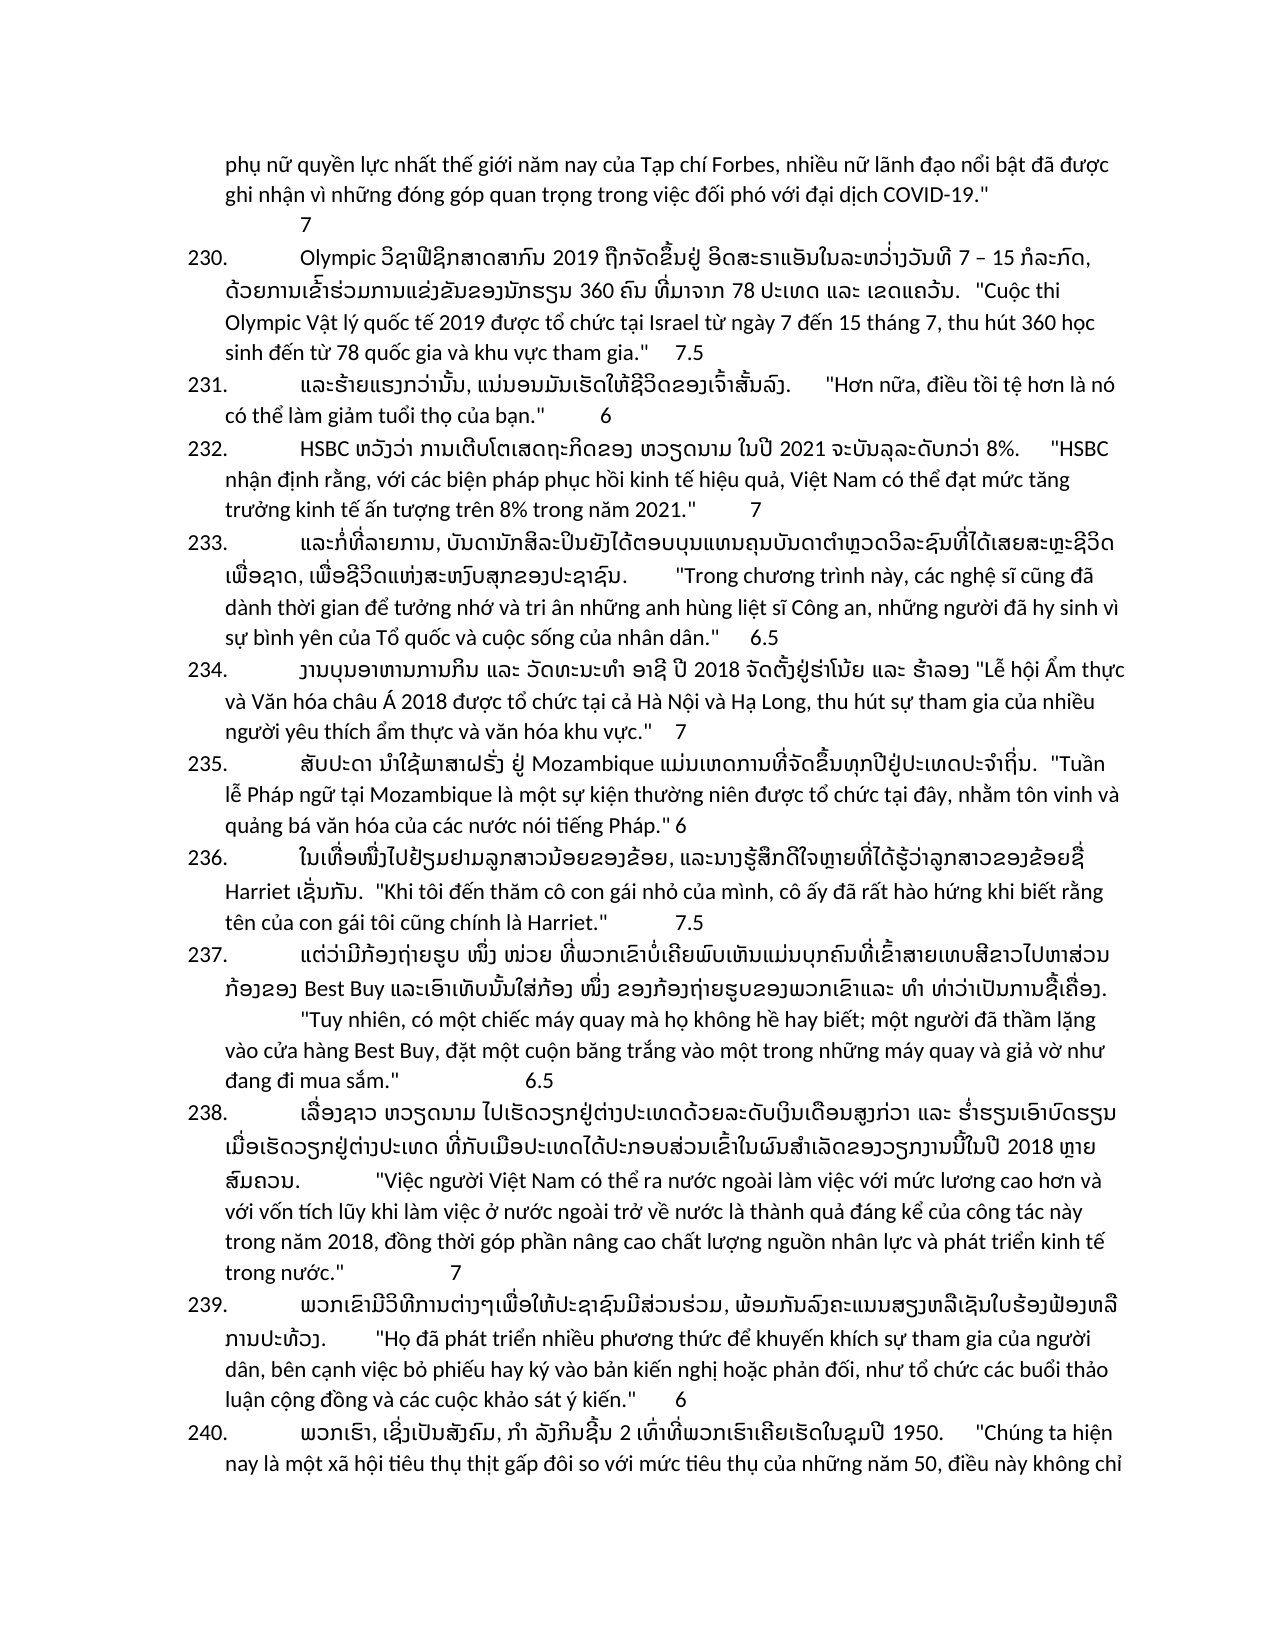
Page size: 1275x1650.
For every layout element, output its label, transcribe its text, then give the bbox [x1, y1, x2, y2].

list ໃນເທື່ອໜື່ງໄປຢ້ຽມຢາມລູກສາວນ້ອຍຂອງຂ້ອຍ, ແລະນາງຮູ້ສຶກດີໃຈຫຼາຍທີ່ໄດ້ຮູ້ວ່າລູກສາວຂອງຂ້ອຍຊື່ Harriet ເຊັ່ນກັນ. "Khi tôi đến thăm cô con gái nhỏ của mình, cô ấy đã rất hào hứng khi biết rằng tên của con gái tôi cũng chính là Harriet." 7.5 [187, 841, 1125, 936]
list ງານບຸນອາຫານການກິນ ແລະ ວັດທະນະທຳ ອາຊີ ປີ 2018 ຈັດຕັ້ງຢູ່ຮ່າໂນ້ຍ ແລະ ຮ້າລອງ "Lễ hội Ẩm thực và Văn hóa châu Á 2018 được tổ chức tại cả Hà Nội và Hạ Long, thu hút sự tham gia của nhiều người yêu thích ẩm thực và văn hóa khu vực." 7 [187, 653, 1125, 745]
list ສັບປະດາ ນຳໃຊ້ພາສາຝຣັ່ງ ຢູ່ Mozambique ແມ່ນເຫດການທີ່ຈັດຂຶ້ນທຸກປີຢູ່ປະເທດປະຈຳຖິ່ນ. "Tuần lễ Pháp ngữ tại Mozambique là một sự kiện thường niên được tổ chức tại đây, nhằm tôn vinh và quảng bá văn hóa của các nước nói tiếng Pháp." 6 [187, 747, 1125, 839]
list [187, 1415, 1125, 1477]
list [187, 150, 1125, 238]
list ແລະກໍ່ທີ່ລາຍການ, ບັນດານັກສິລະປິນຍັງໄດ້ຕອບບຸນແທນຄຸນບັນດາຕຳຫຼວດວິລະຊົນທີ່ໄດ້ເສຍສະຫຼະຊີວິດເພື່ອຊາດ, ເພື່ອຊີວິດແຫ່ງສະຫງົບສຸກຂອງປະຊາຊົນ. "Trong chương trình này, các nghệ sĩ cũng đã dành thời gian để tưởng nhớ và tri ân những anh hùng liệt sĩ Công an, những người đã hy sinh vì sự bình yên của Tổ quốc và cuộc sống của nhân dân." 6.5 [187, 526, 1125, 651]
list Olympic ວິຊາຟີຊິກສາດສາກົນ 2019 ຖືກຈັດຂຶ້ນຢູ່ ອິດສະຣາແອັນໃນລະຫວ່່າງວັນທີ 7 – 15 ກໍລະກົດ, ດ້ວຍການເຂ້ົາຮ່ວມການແຂ່ງຂັນຂອງນັກຮຽນ 360 ຄົນ ທີ່ມາຈາກ 78 ປະເທດ ແລະ ເຂດແຄວ້ນ. "Cuộc thi Olympic Vật lý quốc tế 2019 được tổ chức tại Israel từ ngày 7 đến 15 tháng 7, thu hút 360 học sinh đến từ 78 quốc gia và khu vực tham gia." 7.5 [187, 241, 1125, 366]
list ແລະຮ້າຍແຮງກວ່ານັ້ນ, ແນ່ນອນມັນເຮັດໃຫ້ຊີວິດຂອງເຈົ້າສັ້ນລົງ. "Hơn nữa, điều tồi tệ hơn là nó có thể làm giảm tuổi thọ của bạn." 6 [187, 368, 1125, 430]
list ແຕ່ວ່າມີກ້ອງຖ່າຍຮູບ ໜຶ່ງ ໜ່ວຍ ທີ່ພວກເຂົາບໍ່ເຄີຍພົບເຫັນແມ່ນບຸກຄົນທີ່ເຂົ້າສາຍເທບສີຂາວໄປຫາສ່ວນກ້ອງຂອງ Best Buy ແລະເອົາເທັບນັ້ນໃສ່ກ້ອງ ໜຶ່ງ ຂອງກ້ອງຖ່າຍຮູບຂອງພວກເຂົາແລະ ທຳ ທ່າວ່າເປັນການຊື້ເຄື່ອງ. "Tuy nhiên, có một chiếc máy quay mà họ không hề hay biết; một người đã thầm lặng vào cửa hàng Best Buy, đặt một cuộn băng trắng vào một trong những máy quay và giả vờ như đang đi mua sắm." 6.5 [187, 938, 1125, 1094]
list ເລື່ອງຊາວ ຫວຽດນາມ ໄປເຮັດວຽກຢູ່ຕ່າງປະເທດດ້ວຍລະດັບເງິນເດືອນສູງກ່ວາ ແລະ ຮ່ຳຮຽນເອົາບົດຮຽນເມື່ອເຮັດວຽກຢູ່ຕ່າງປະເທດ ທີ່ກັບເມືອປະເທດໄດ້ປະກອບສ່ວນເຂົ້າໃນຜົນສຳເລັດຂອງວຽກງານນີ້ໃນປີ 2018 ຫຼາຍສົມຄວນ. "Việc người Việt Nam có thể ra nước ngoài làm việc với mức lương cao hơn và với vốn tích lũy khi làm việc ở nước ngoài trở về nước là thành quả đáng kể của công tác này trong năm 2018, đồng thời góp phần nâng cao chất lượng nguồn nhân lực và phát triển kinh tế trong nước." 7 [187, 1096, 1125, 1286]
list HSBC ຫວັງວ່າ ການເຕີບໂຕເສດຖະກິດຂອງ ຫວຽດນາມ ໃນປີ 2021 ຈະບັນລຸລະດັບກວ່າ 8%. "HSBC nhận định rằng, với các biện pháp phục hồi kinh tế hiệu quả, Việt Nam có thể đạt mức tăng trưởng kinh tế ấn tượng trên 8% trong năm 2021." 7 [187, 432, 1125, 523]
list ພວກເຂົາມີວິທີການຕ່າງໆເພື່ອໃຫ້ປະຊາຊົນມີສ່ວນຮ່ວມ, ພ້ອມກັນລົງຄະແນນສຽງຫລືເຊັນໃບຮ້ອງຟ້ອງຫລືການປະທ້ວງ. "Họ đã phát triển nhiều phương thức để khuyến khích sự tham gia của người dân, bên cạnh việc bỏ phiếu hay ký vào bản kiến nghị hoặc phản đối, như tổ chức các buổi thảo luận cộng đồng và các cuộc khảo sát ý kiến." 6 [187, 1288, 1125, 1413]
